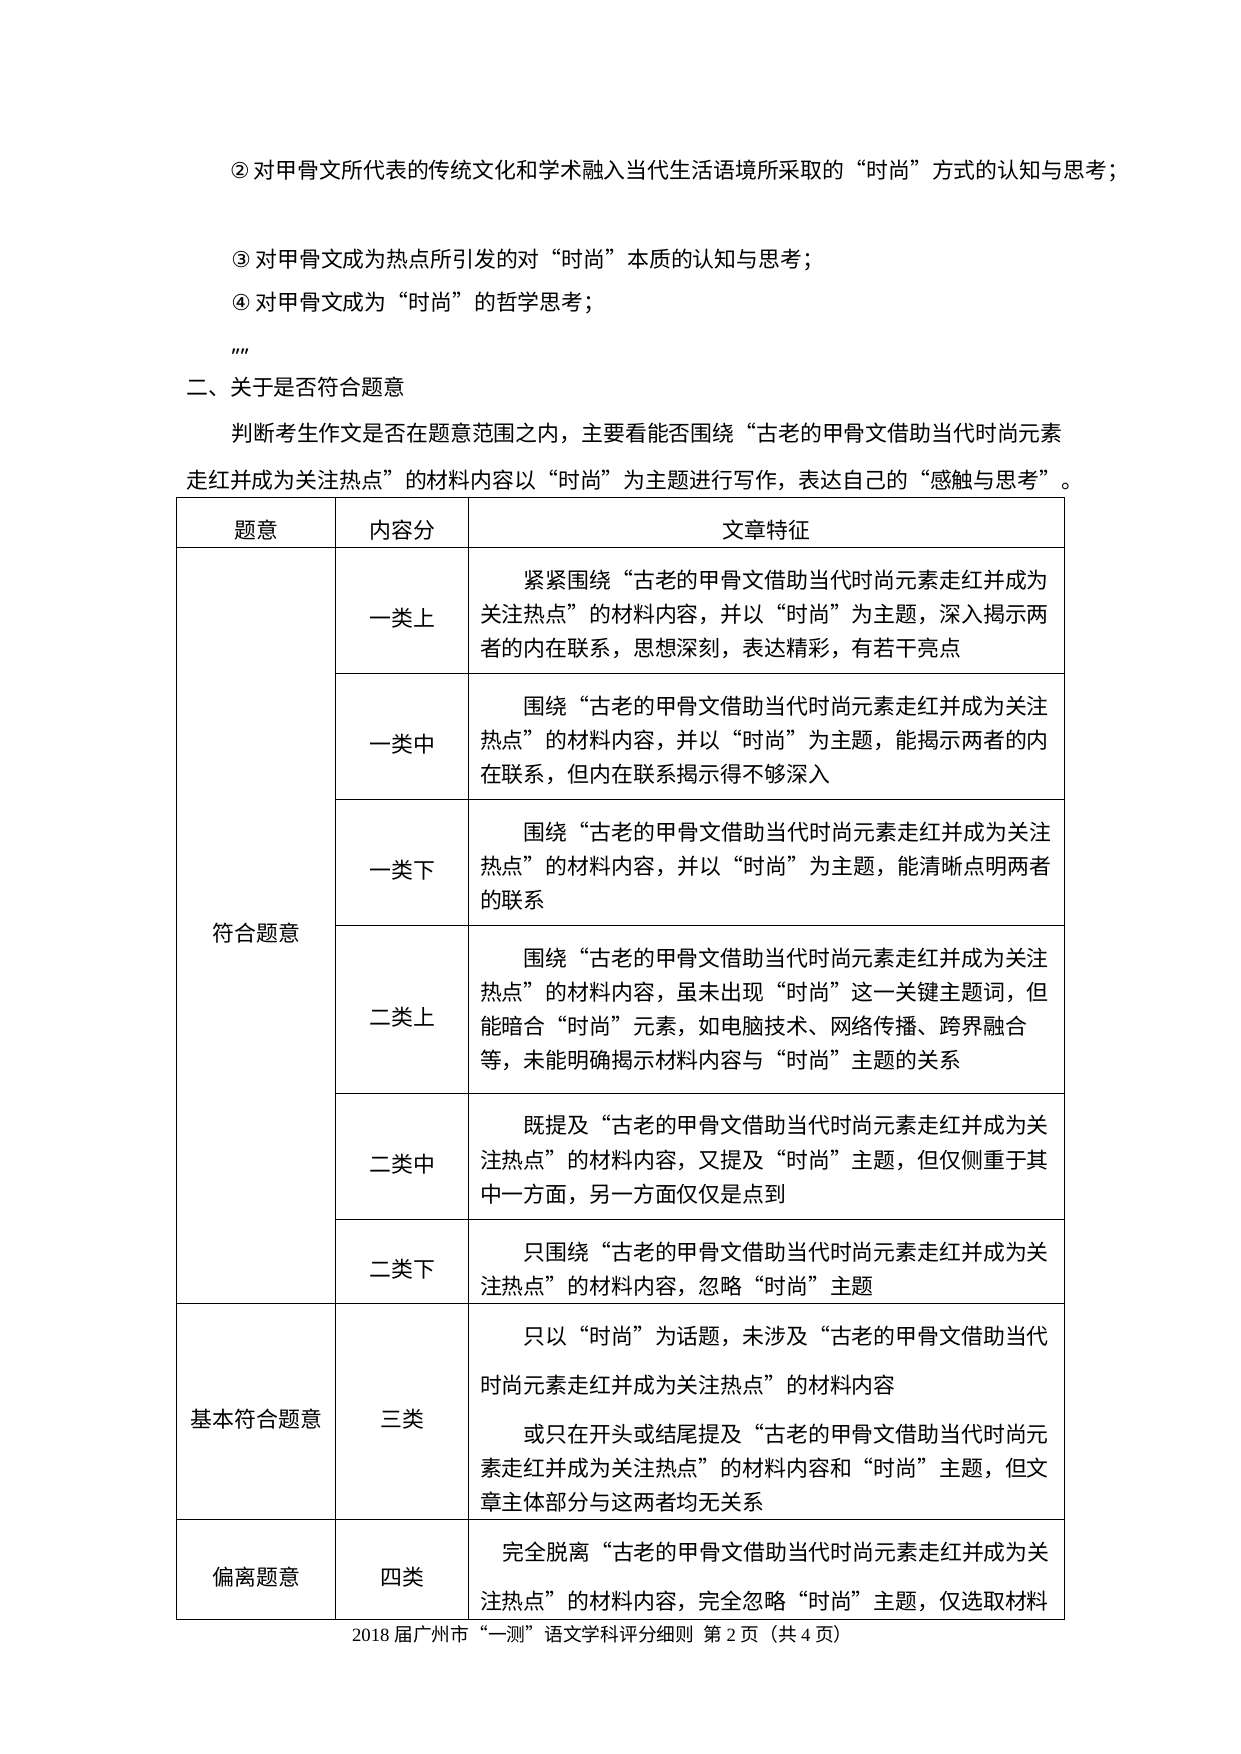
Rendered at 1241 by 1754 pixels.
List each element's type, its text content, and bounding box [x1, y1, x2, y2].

table_cell 二类中 [336, 1094, 468, 1219]
table_cell 围绕“古老的甲骨文借助当代时尚元素走红并成为关注热点”的材料内容，并以“时尚”为主题，能揭示两者的内在联系，但内在联系揭示得不够深入 [469, 674, 1064, 799]
table_cell 二类下 [336, 1220, 468, 1303]
table_cell 四类 [336, 1520, 468, 1619]
text 判断考生作文是否在题意范围之内，主要看能否围绕“古老的甲骨文借助当代时尚元素 [231, 416, 1129, 448]
table_cell 偏离题意 [177, 1520, 335, 1619]
text ④对甲骨文成为“时尚”的哲学思考； [231, 285, 1129, 317]
table_cell 围绕“古老的甲骨文借助当代时尚元素走红并成为关注热点”的材料内容，虽未出现“时尚”这一关键主题词，但能暗合“时尚”元素，如电脑技术、网络传播、跨界融合等，未能明确揭示材料内容与“时尚”主题的关系 [469, 926, 1064, 1093]
table_cell 基本符合题意 [177, 1304, 335, 1519]
table_cell 既提及“古老的甲骨文借助当代时尚元素走红并成为关注热点”的材料内容，又提及“时尚”主题，但仅侧重于其中一方面，另一方面仅仅是点到 [469, 1094, 1064, 1219]
table_cell 三类 [336, 1304, 468, 1519]
table_cell 只以“时尚”为话题，未涉及“古老的甲骨文借助当代时尚元素走红并成为关注热点”的材料内容 或只在开头或结尾提及“古老的甲骨文借助当代时尚元素走红并成为关注热点”的材料内容和“时尚”主题，但文章主体部分与这两者均无关系 [469, 1304, 1064, 1519]
text ②对甲骨文所代表的传统文化和学术融入当代生活语境所采取的“时尚”方式的认知与思考； [186, 153, 1119, 229]
table_cell 紧紧围绕“古老的甲骨文借助当代时尚元素走红并成为关注热点”的材料内容，并以“时尚”为主题，深入揭示两者的内在联系，思想深刻，表达精彩，有若干亮点 [469, 548, 1064, 673]
table_cell 只围绕“古老的甲骨文借助当代时尚元素走红并成为关注热点”的材料内容，忽略“时尚”主题 [469, 1220, 1064, 1303]
text 走红并成为关注热点”的材料内容以“时尚”为主题进行写作，表达自己的“感触与思考”。 [186, 463, 1129, 495]
table_cell 围绕“古老的甲骨文借助当代时尚元素走红并成为关注热点”的材料内容，并以“时尚”为主题，能清晰点明两者的联系 [469, 800, 1064, 925]
table_cell 一类下 [336, 800, 468, 925]
table_cell 符合题意 [177, 548, 335, 1303]
table_header 内容分 [336, 498, 468, 547]
table_cell 一类上 [336, 548, 468, 673]
list 关于是否符合题意 [186, 369, 1129, 401]
table_cell 二类上 [336, 926, 468, 1093]
table_header 题意 [177, 498, 335, 547]
table_header 文章特征 [469, 498, 1064, 547]
text ③对甲骨文成为热点所引发的对“时尚”本质的认知与思考； [231, 242, 1129, 274]
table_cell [469, 1520, 1064, 1619]
text „„ [231, 328, 1129, 358]
table_cell 一类中 [336, 674, 468, 799]
